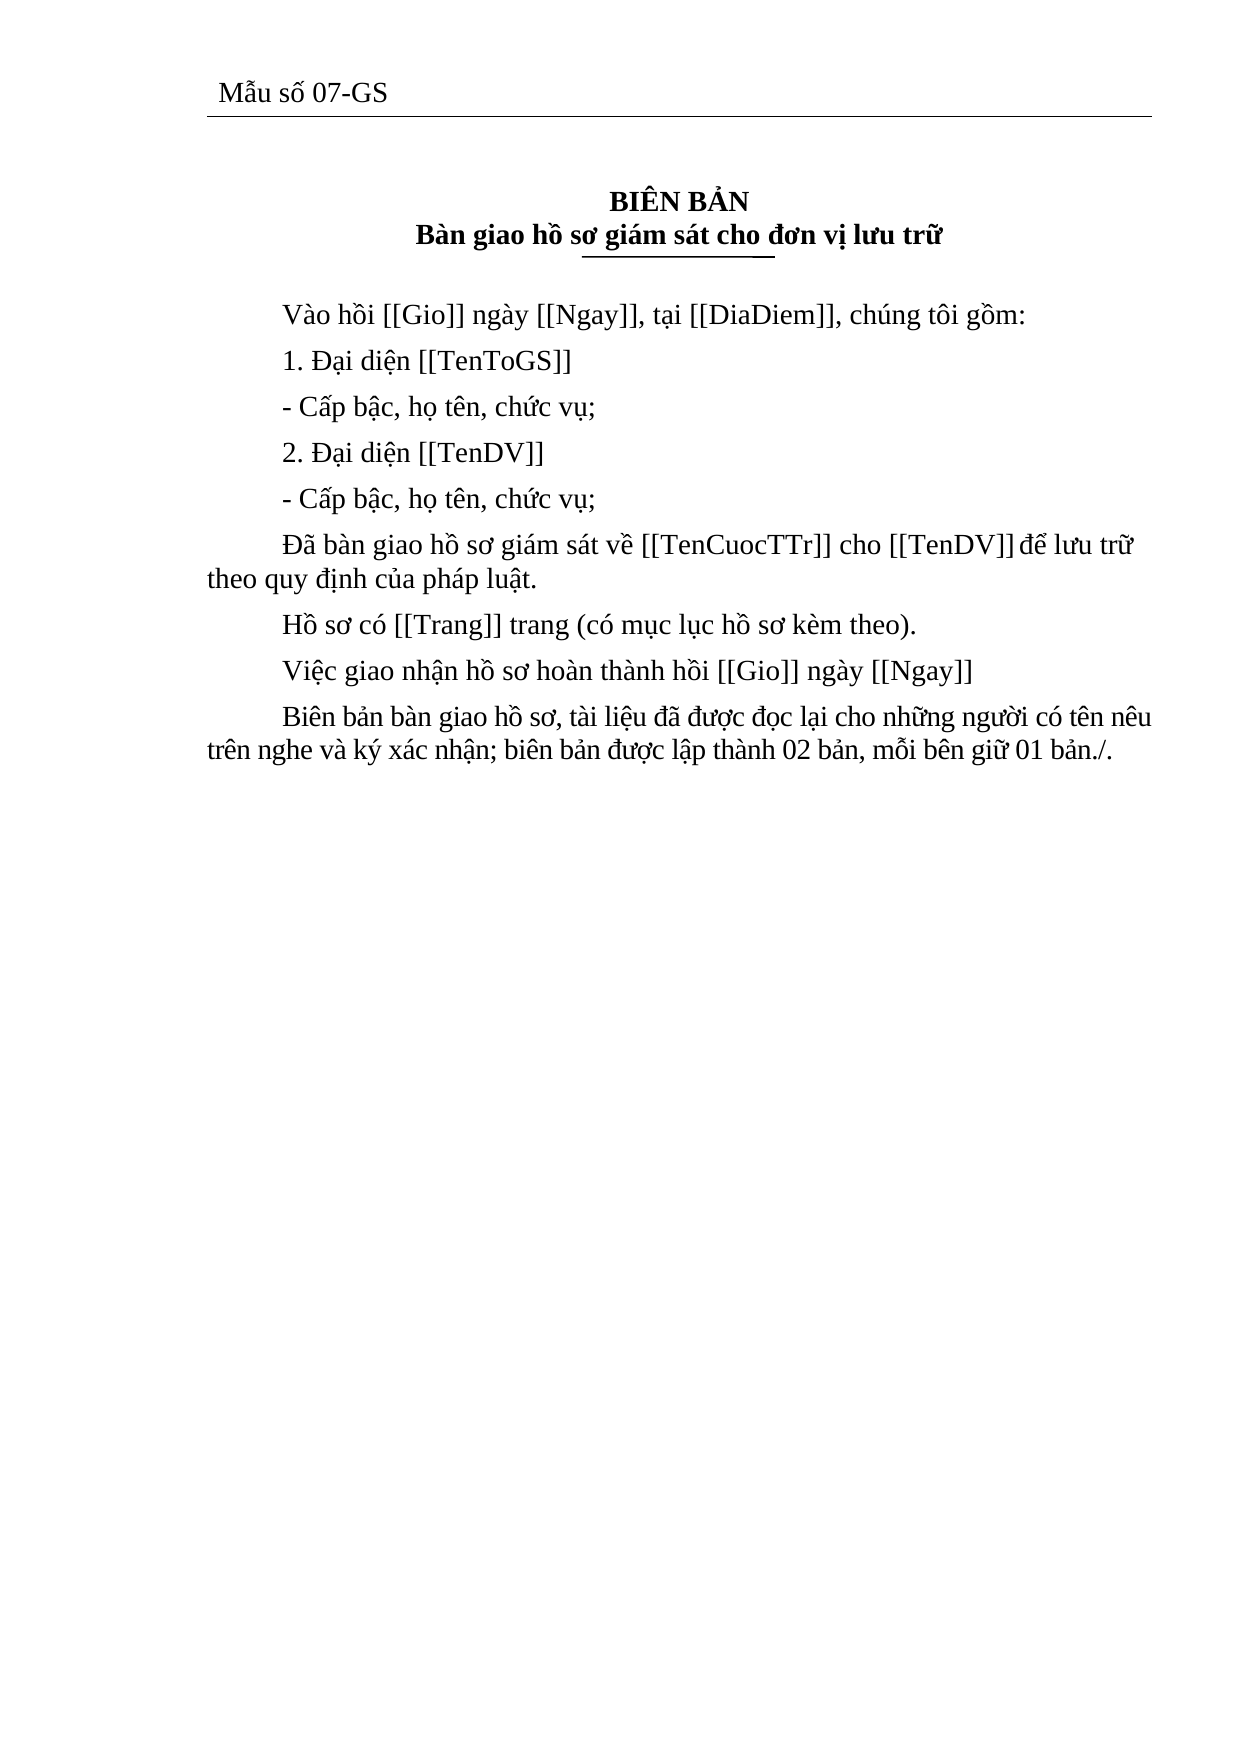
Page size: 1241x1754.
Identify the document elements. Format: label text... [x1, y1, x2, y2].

text 1. Đại diện [[TenToGS]] [207, 343, 1152, 377]
text Vào hồi [[Gio]] ngày [[Ngay]], tại [[DiaDiem]], chúng tôi gồm: [207, 297, 1152, 331]
text Bàn giao hồ sơ giám sát cho đơn vị lưu trữ [207, 217, 1152, 251]
text BIÊN BẢN [207, 184, 1152, 217]
text - Cấp bậc, họ tên, chức vụ; [207, 389, 1152, 423]
text Biên bản bàn giao hồ sơ, tài liệu đã được đọc lại cho những người có tên nêu trên nghe và ký xác nhận; biên bản được lập thành 02 bản, mỗi bên giữ 01 bản./. [207, 699, 1152, 766]
text Hồ sơ có [[Trang]] trang (có mục lục hồ sơ kèm theo). [207, 607, 1152, 640]
text 2. Đại diện [[TenDV]] [207, 435, 1152, 469]
text Đã bàn giao hồ sơ giám sát về [[TenCuocTTr]] cho [[TenDV]] để lưu trữ theo quy định của pháp luật. [207, 527, 1152, 594]
text Việc giao nhận hồ sơ hoàn thành hồi [[Gio]] ngày [[Ngay]] [207, 653, 1152, 686]
text - Cấp bậc, họ tên, chức vụ; [207, 481, 1152, 515]
